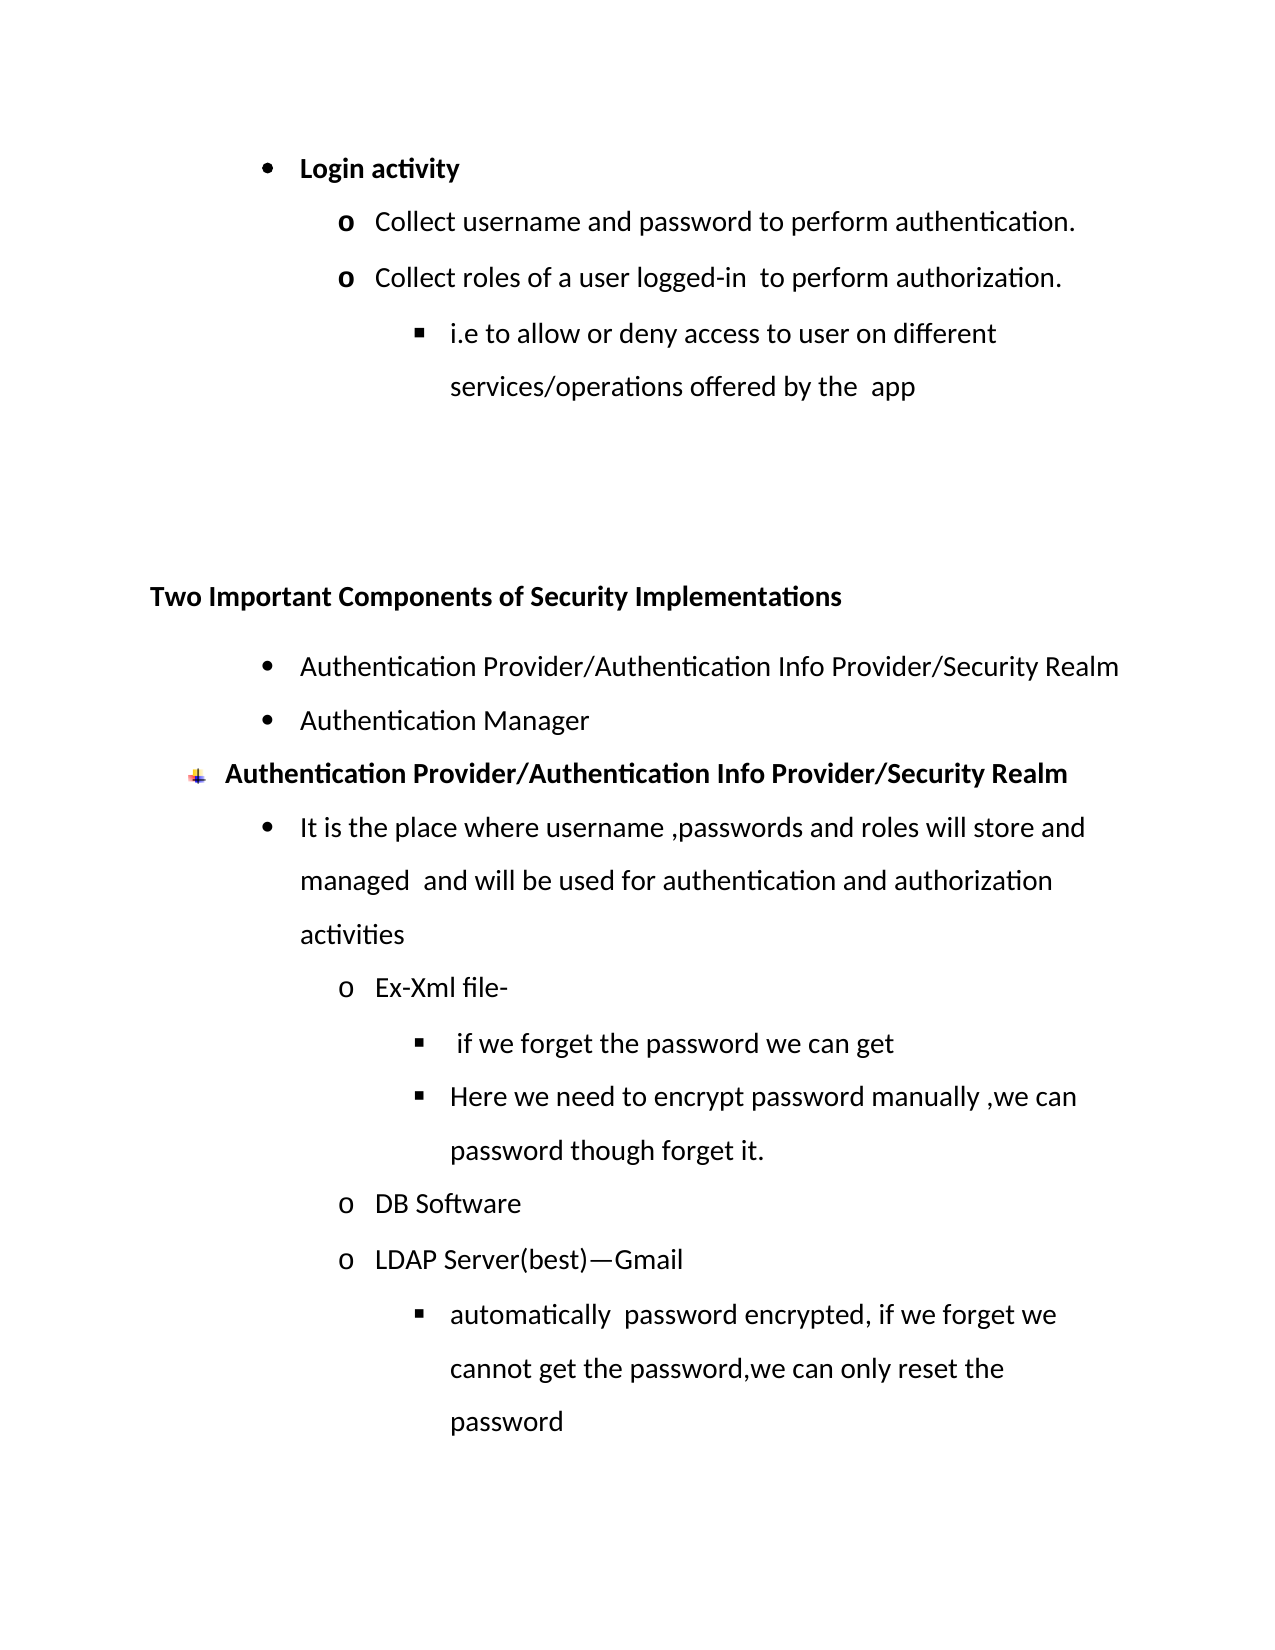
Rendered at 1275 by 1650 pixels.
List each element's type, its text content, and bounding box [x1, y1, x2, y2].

list automatically password encrypted, if we forget we cannot get the password,we can only reset the password [412, 1296, 1125, 1439]
list if we forget the password we can get [412, 1025, 1125, 1060]
text Two Important Components of Security Implementations [150, 578, 1125, 614]
list Login activity [262, 150, 1125, 186]
list Authentication Manager [262, 702, 1125, 738]
list Here we need to encrypt password manually ,we can password though forget it. [412, 1078, 1125, 1167]
list Collect roles of a user logged-in to perform authorization. [337, 259, 1125, 296]
list Ex-Xml file- [337, 969, 1125, 1006]
list It is the place where username ,passwords and roles will store and managed and will be used for authentication and authorization activities [262, 809, 1125, 951]
picture [188, 767, 206, 784]
list Authentication Provider/Authentication Info Provider/Security Realm [187, 755, 1125, 791]
list DB Software [337, 1185, 1125, 1222]
list LDAP Server(best)—Gmail [337, 1241, 1125, 1278]
list Authentication Provider/Authentication Info Provider/Security Realm [262, 648, 1125, 684]
list Collect username and password to perform authentication. [337, 203, 1125, 241]
list i.e to allow or deny access to user on different services/operations offered by the app [412, 315, 1125, 404]
